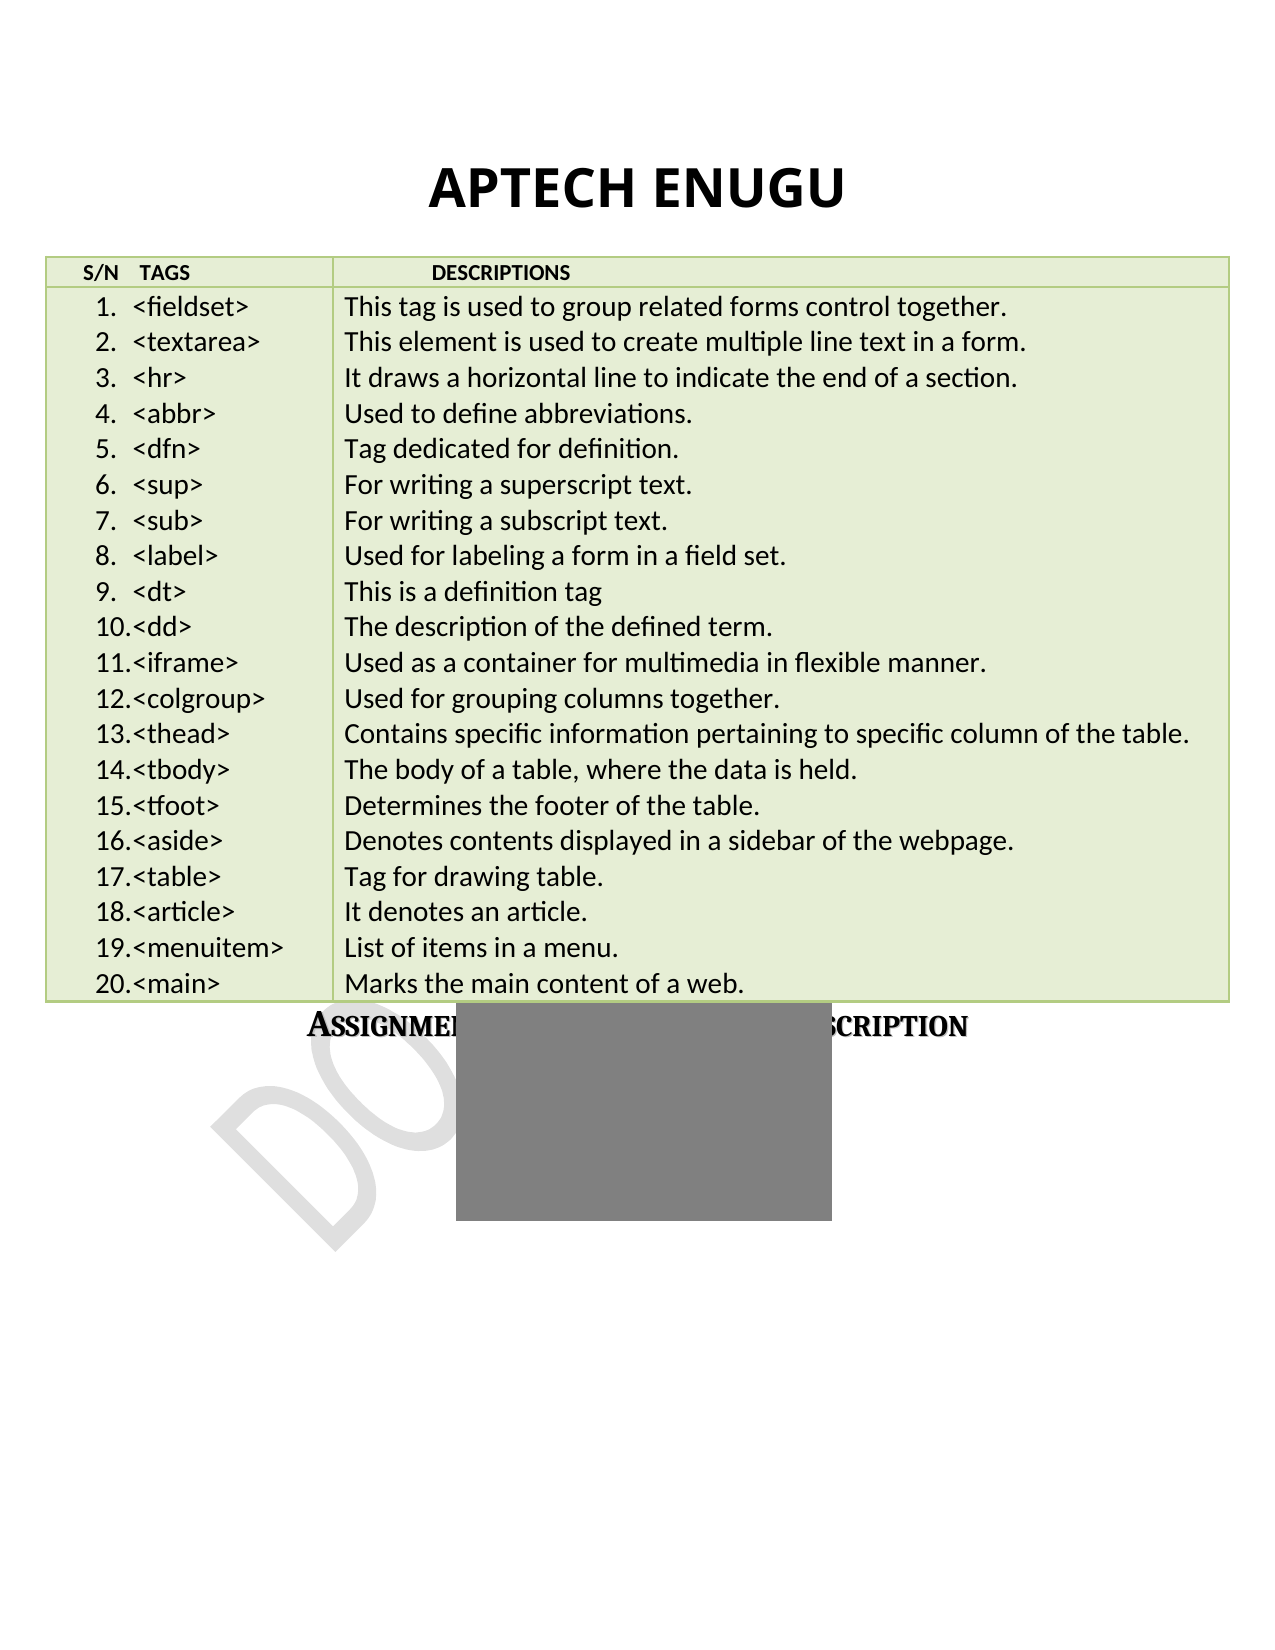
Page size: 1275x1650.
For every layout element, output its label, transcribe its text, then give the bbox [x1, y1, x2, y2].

table_header DESCRIPTIONS [334, 258, 1228, 286]
text APTECH ENUGU [150, 150, 1125, 224]
text Assignment on Html tags and description [150, 1003, 456, 1046]
table_cell <fieldset> <textarea> <hr> <abbr> <dfn> <sup> <sub> <label> <dt> <dd> <iframe> <colgroup> <thead> <tbody> <tfoot> <aside> <table> <article> <menuitem> <main> [47, 288, 332, 1000]
text Assignment on Html tags and description [832, 1003, 1125, 1046]
table_cell This tag is used to group related forms control together. This element is used to create multiple line text in a form. It draws a horizontal line to indicate the end of a section. Used to define abbreviations. Tag dedicated for definition. For writing a superscript text. For writing a subscript text. Used for labeling a form in a field set. This is a definition tag The description of the defined term. Used as a container for multimedia in flexible manner. Used for grouping columns together. Contains specific information pertaining to specific column of the table. The body of a table, where the data is held. Determines the footer of the table. Denotes contents displayed in a sidebar of the webpage. Tag for drawing table. It denotes an article. List of items in a menu. Marks the main content of a web. [334, 288, 1228, 1000]
table_header S/N TAGS [47, 258, 332, 286]
